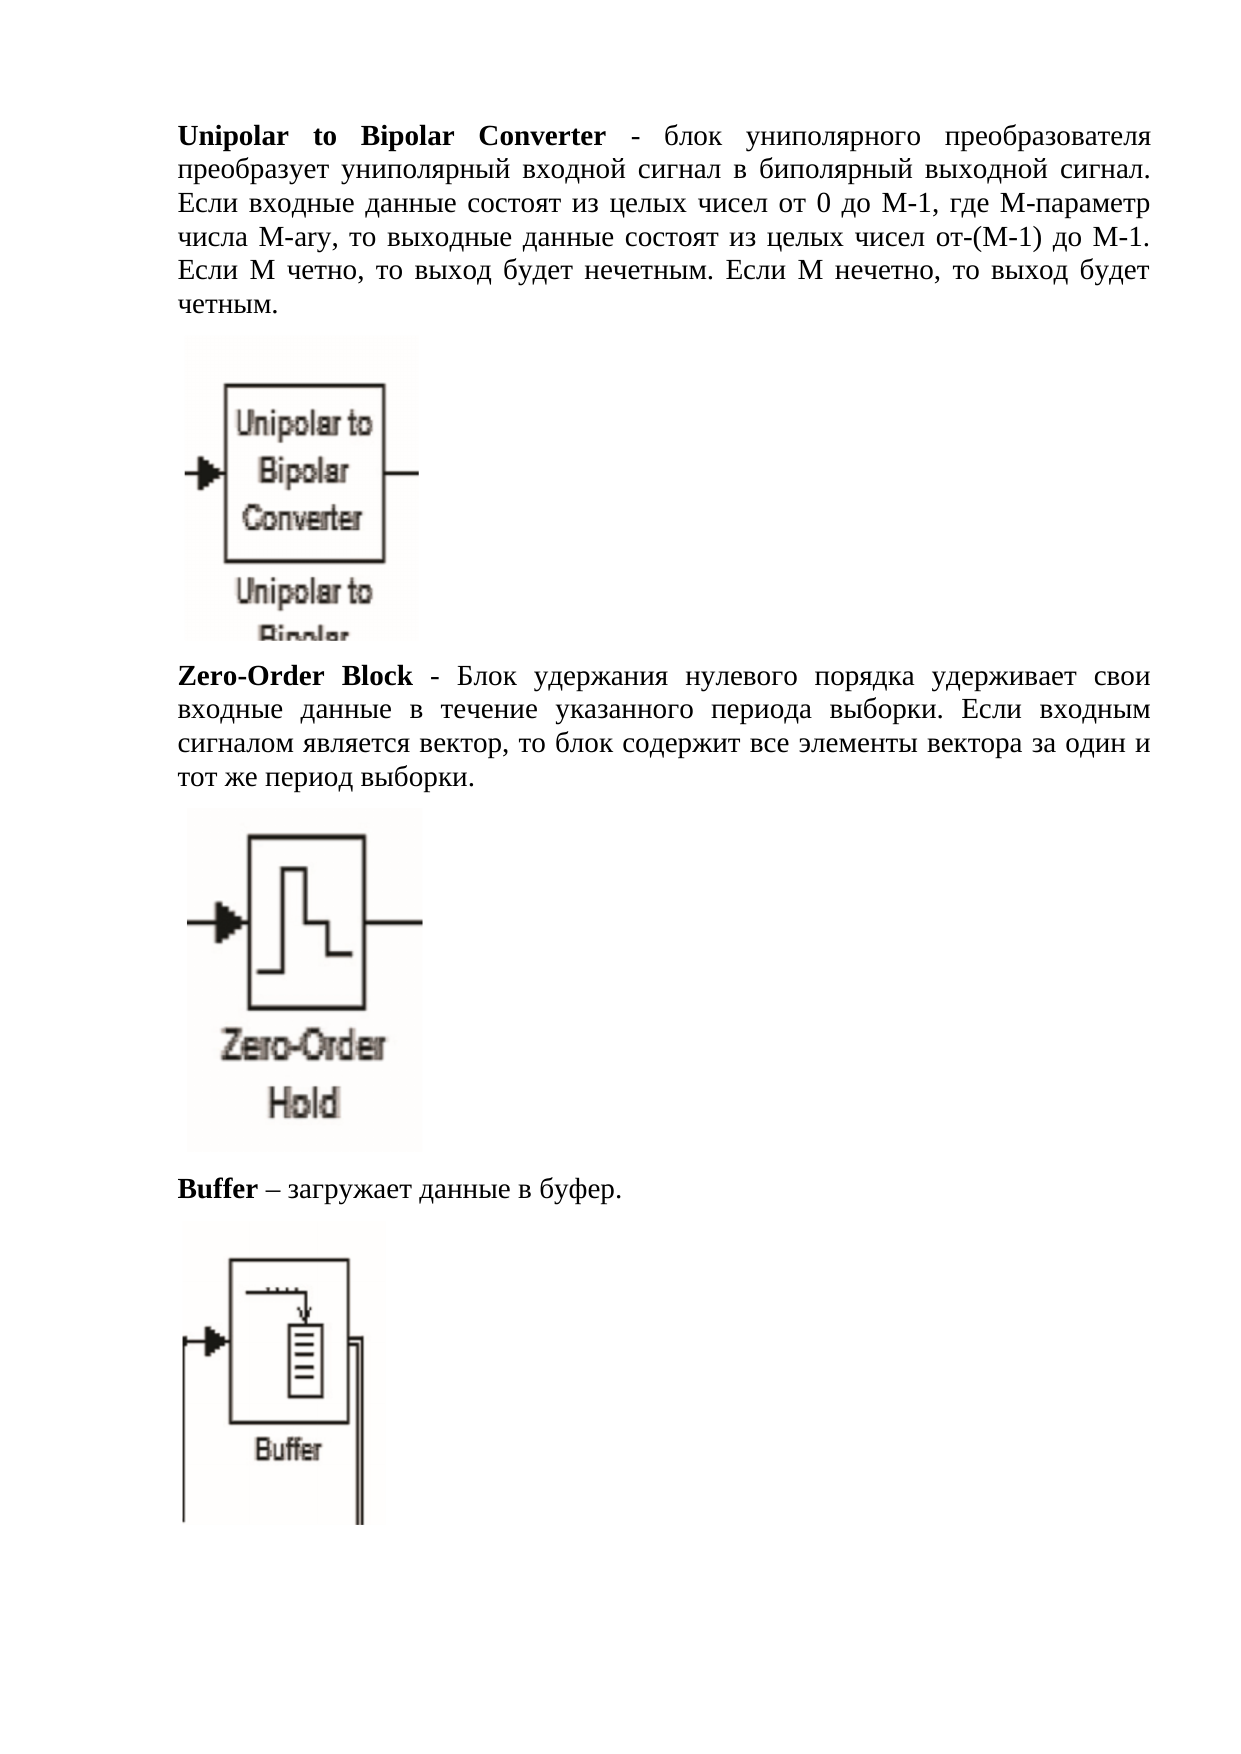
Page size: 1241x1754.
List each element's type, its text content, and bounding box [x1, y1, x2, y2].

picture [185, 336, 418, 640]
text Unipolar to Bipolar Converter - блок униполярного преобразователя преобразует униполярный входной сигнал в биполярный выходной сигнал. Если входные данные состоят из целых чисел от 0 до M-1, где M-параметр числа M-ary, то выходные данные состоят из целых чисел от-(M-1) до M-1. Если M четно, то выход будет нечетным. Если M нечетно, то выход будет четным. [177, 118, 1152, 319]
text Zero-Order Block - Блок удержания нулевого порядка удерживает свои входные данные в течение указанного периода выборки. Если входным сигналом является вектор, то блок содержит все элементы вектора за один и тот же период выборки. [177, 658, 1152, 792]
picture [187, 808, 422, 1152]
text Buffer – загружает данные в буфер. [177, 1172, 1152, 1205]
picture [183, 1222, 385, 1524]
